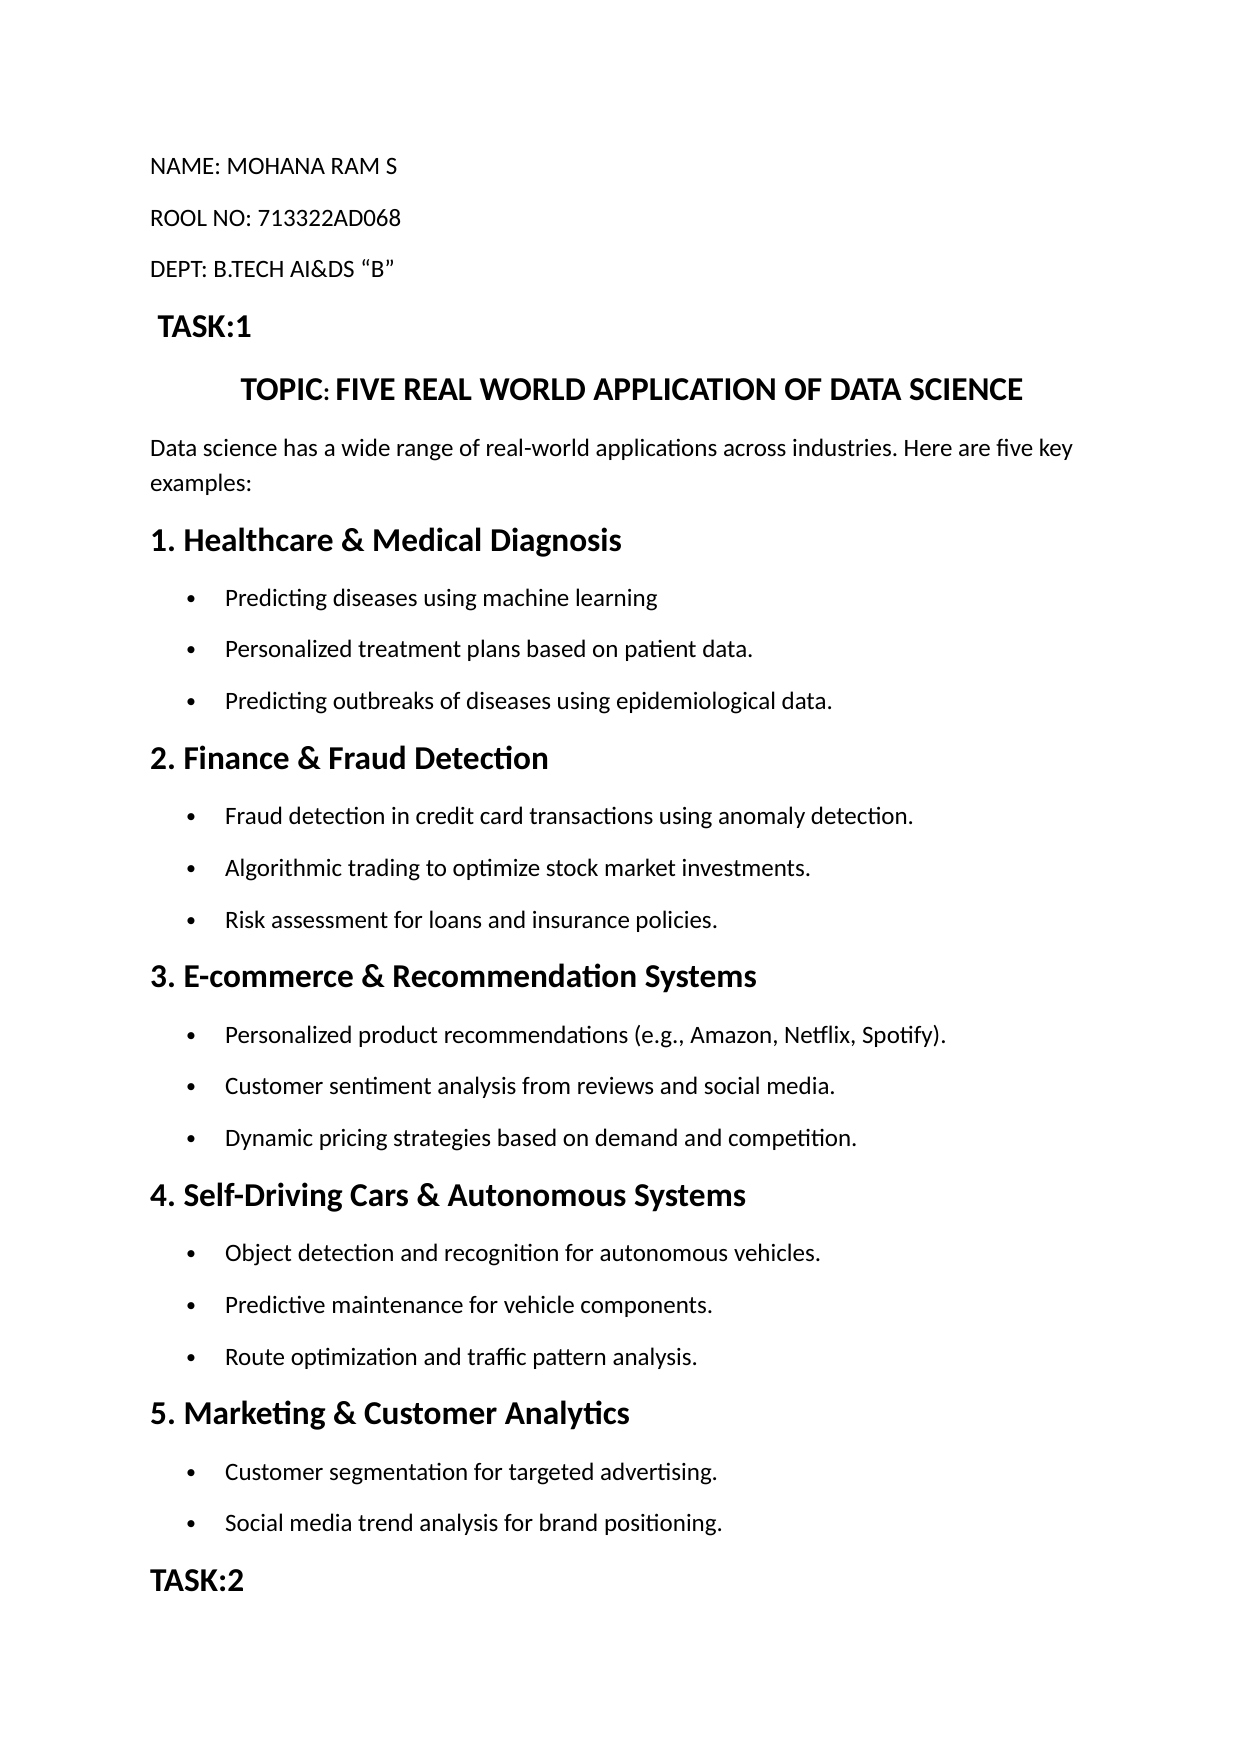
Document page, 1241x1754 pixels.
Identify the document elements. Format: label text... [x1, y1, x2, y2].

text 3. E-commerce & Recommendation Systems [150, 955, 1090, 996]
list Customer segmentation for targeted advertising. [187, 1456, 1090, 1486]
list Personalized treatment plans based on patient data. [187, 634, 1090, 664]
list Algorithmic trading to optimize stock market investments. [187, 852, 1090, 883]
list Fraud detection in credit card transactions using anomaly detection. [187, 800, 1090, 831]
text TASK:2 [150, 1559, 1090, 1600]
list Dynamic pricing strategies based on demand and competition. [187, 1122, 1090, 1153]
list Risk assessment for loans and insurance policies. [187, 904, 1090, 934]
list Predicting outbreaks of diseases using epidemiological data. [187, 685, 1090, 716]
text 1. Healthcare & Medical Diagnosis [150, 518, 1090, 559]
text DEPT: B.TECH AI&DS “B” [150, 253, 1090, 284]
text Data science has a wide range of real-world applications across industries. Here are five key examples: [150, 432, 1090, 497]
text NAME: MOHANA RAM S [150, 150, 1090, 181]
text 5. Marketing & Customer Analytics [150, 1392, 1090, 1433]
text 2. Finance & Fraud Detection [150, 737, 1090, 778]
list Social media trend analysis for brand positioning. [187, 1507, 1090, 1538]
list Predictive maintenance for vehicle components. [187, 1289, 1090, 1319]
text ROOL NO: 713322AD068 [150, 202, 1090, 232]
list Customer sentiment analysis from reviews and social media. [187, 1071, 1090, 1101]
list Predicting diseases using machine learning [187, 582, 1090, 612]
text 4. Self-Driving Cars & Autonomous Systems [150, 1174, 1090, 1214]
text TASK:1 [150, 305, 1090, 346]
list Route optimization and traffic pattern analysis. [187, 1341, 1090, 1371]
list Object detection and recognition for autonomous vehicles. [187, 1237, 1090, 1268]
text TOPIC: FIVE REAL WORLD APPLICATION OF DATA SCIENCE [150, 368, 1090, 409]
list Personalized product recommendations (e.g., Amazon, Netflix, Spotify). [187, 1019, 1090, 1049]
